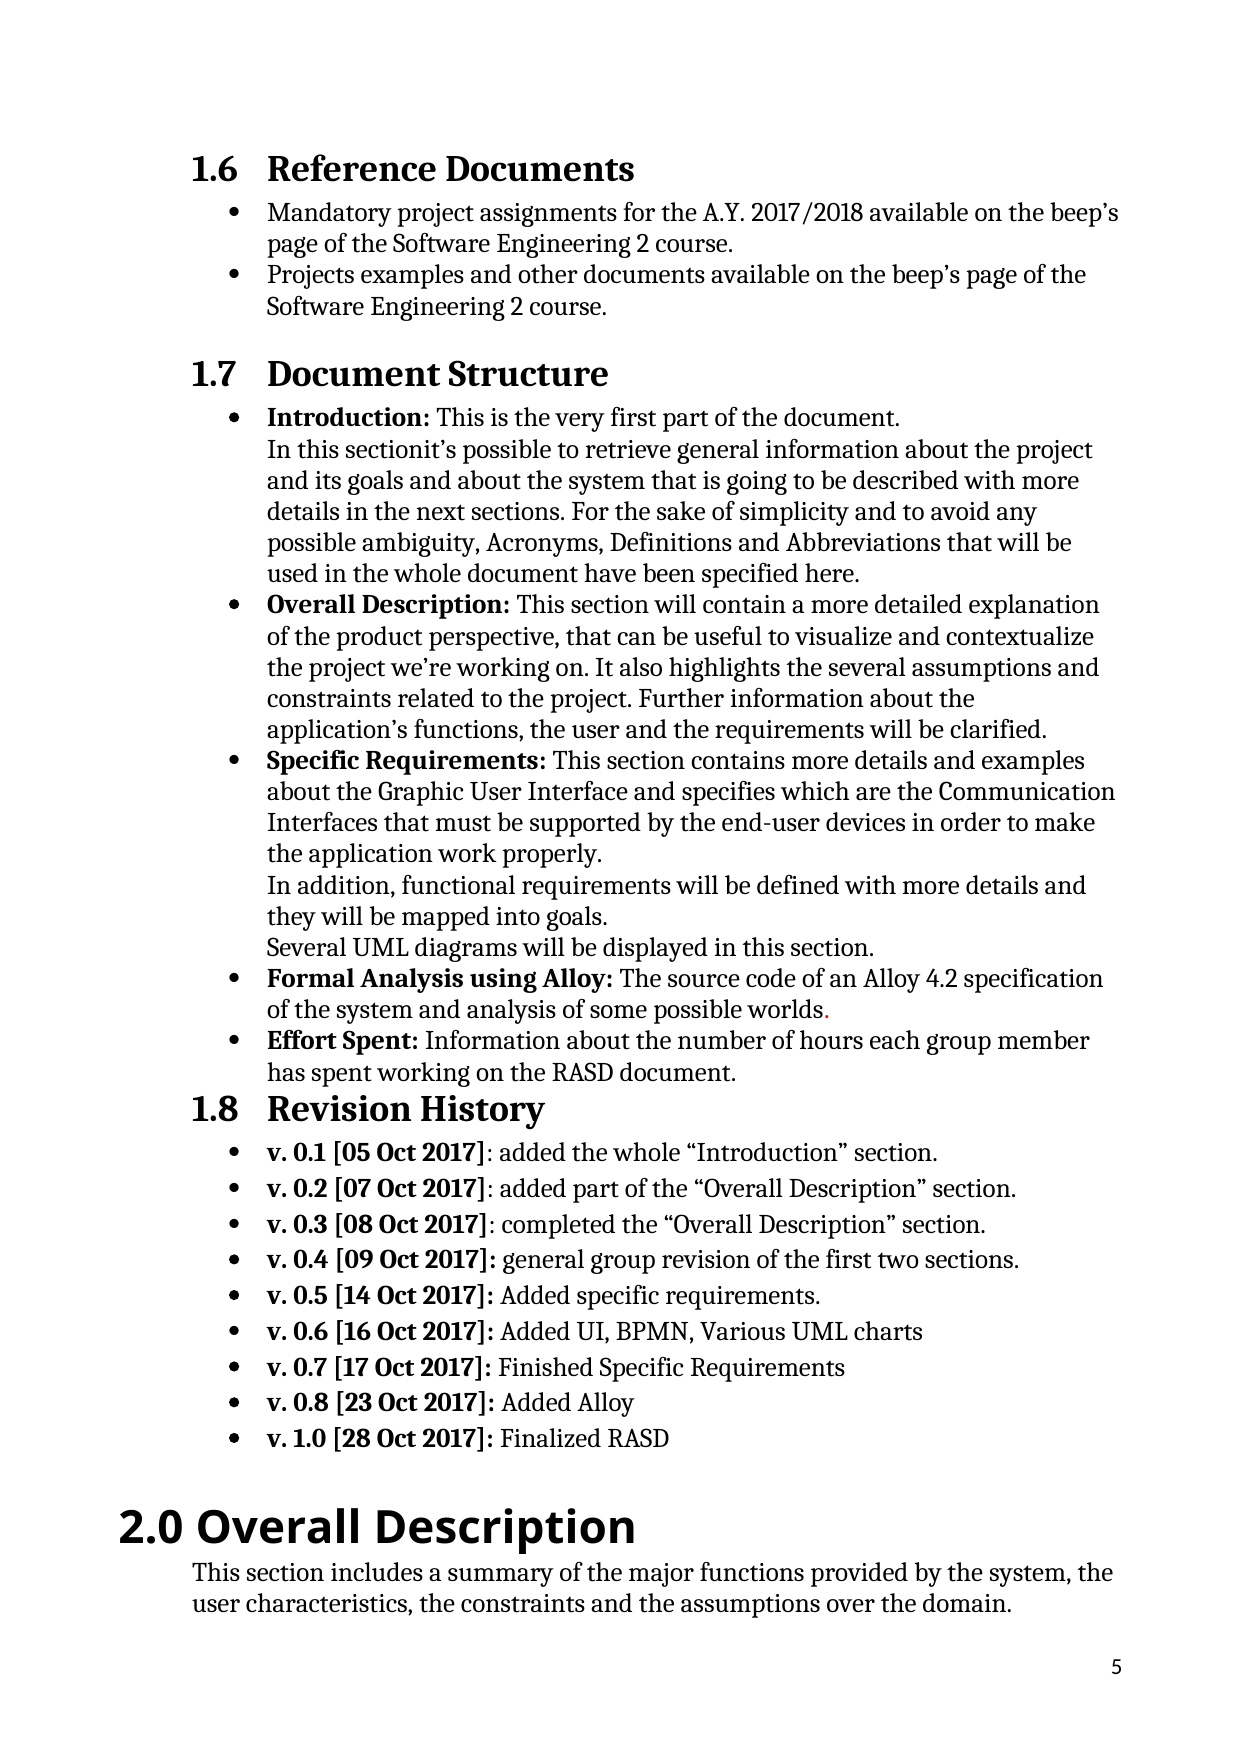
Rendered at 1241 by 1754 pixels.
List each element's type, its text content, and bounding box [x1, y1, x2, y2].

list Mandatory project assignments for the A.Y. 2017/2018 available on the beep’s page of the Software Engineering 2 course. [229, 197, 1122, 259]
list Projects examples and other documents available on the beep’s page of the Software Engineering 2 course. [229, 259, 1122, 322]
list In addition, functional requirements will be defined with more details and they will be mapped into goals. [267, 870, 1122, 932]
list Reference Documents [192, 148, 1122, 191]
list Several UML diagrams will be displayed in this section. [267, 932, 1122, 963]
list Formal Analysis using Alloy: The source code of an Alloy 4.2 specification of the system and analysis of some possible worlds. [229, 963, 1122, 1025]
list In this sectionit’s possible to retrieve general information about the project and its goals and about the system that is going to be described with more details in the next sections. For the sake of simplicity and to avoid any possible ambiguity, Acronyms, Definitions and Abbreviations that will be used in the whole document have been specified here. [267, 434, 1122, 589]
list v. 0.7 [17 Oct 2017]: Finished Specific Requirements [229, 1352, 1122, 1383]
list Effort Spent: Information about the number of hours each group member has spent working on the RASD document. [229, 1025, 1122, 1088]
list Overall Description: This section will contain a more detailed explanation of the product perspective, that can be useful to visualize and contextualize the project we’re working on. It also highlights the several assumptions and constraints related to the project. Further information about the application’s functions, the user and the requirements will be clarified. [229, 589, 1122, 745]
list Document Structure [192, 353, 1122, 396]
list Revision History [192, 1088, 1122, 1131]
list v. 0.6 [16 Oct 2017]: Added UI, BPMN, Various UML charts [229, 1316, 1122, 1347]
list v. 0.1 [05 Oct 2017]: added the whole “Introduction” section. [229, 1137, 1122, 1168]
list v. 0.5 [14 Oct 2017]: Added specific requirements. [229, 1280, 1122, 1311]
list Specific Requirements: This section contains more details and examples about the Graphic User Interface and specifies which are the Communication Interfaces that must be supported by the end-user devices in order to make the application work properly. [229, 745, 1122, 870]
list v. 1.0 [28 Oct 2017]: Finalized RASD [229, 1423, 1122, 1454]
list Introduction: This is the very first part of the document. [229, 402, 1122, 434]
text 2.0 Overall Description [118, 1494, 1122, 1557]
list v. 0.2 [07 Oct 2017]: added part of the “Overall Description” section. [229, 1173, 1122, 1204]
list v. 0.8 [23 Oct 2017]: Added Alloy [229, 1387, 1122, 1418]
list v. 0.4 [09 Oct 2017]: general group revision of the first two sections. [229, 1244, 1122, 1276]
list v. 0.3 [08 Oct 2017]: completed the “Overall Description” section. [229, 1209, 1122, 1240]
